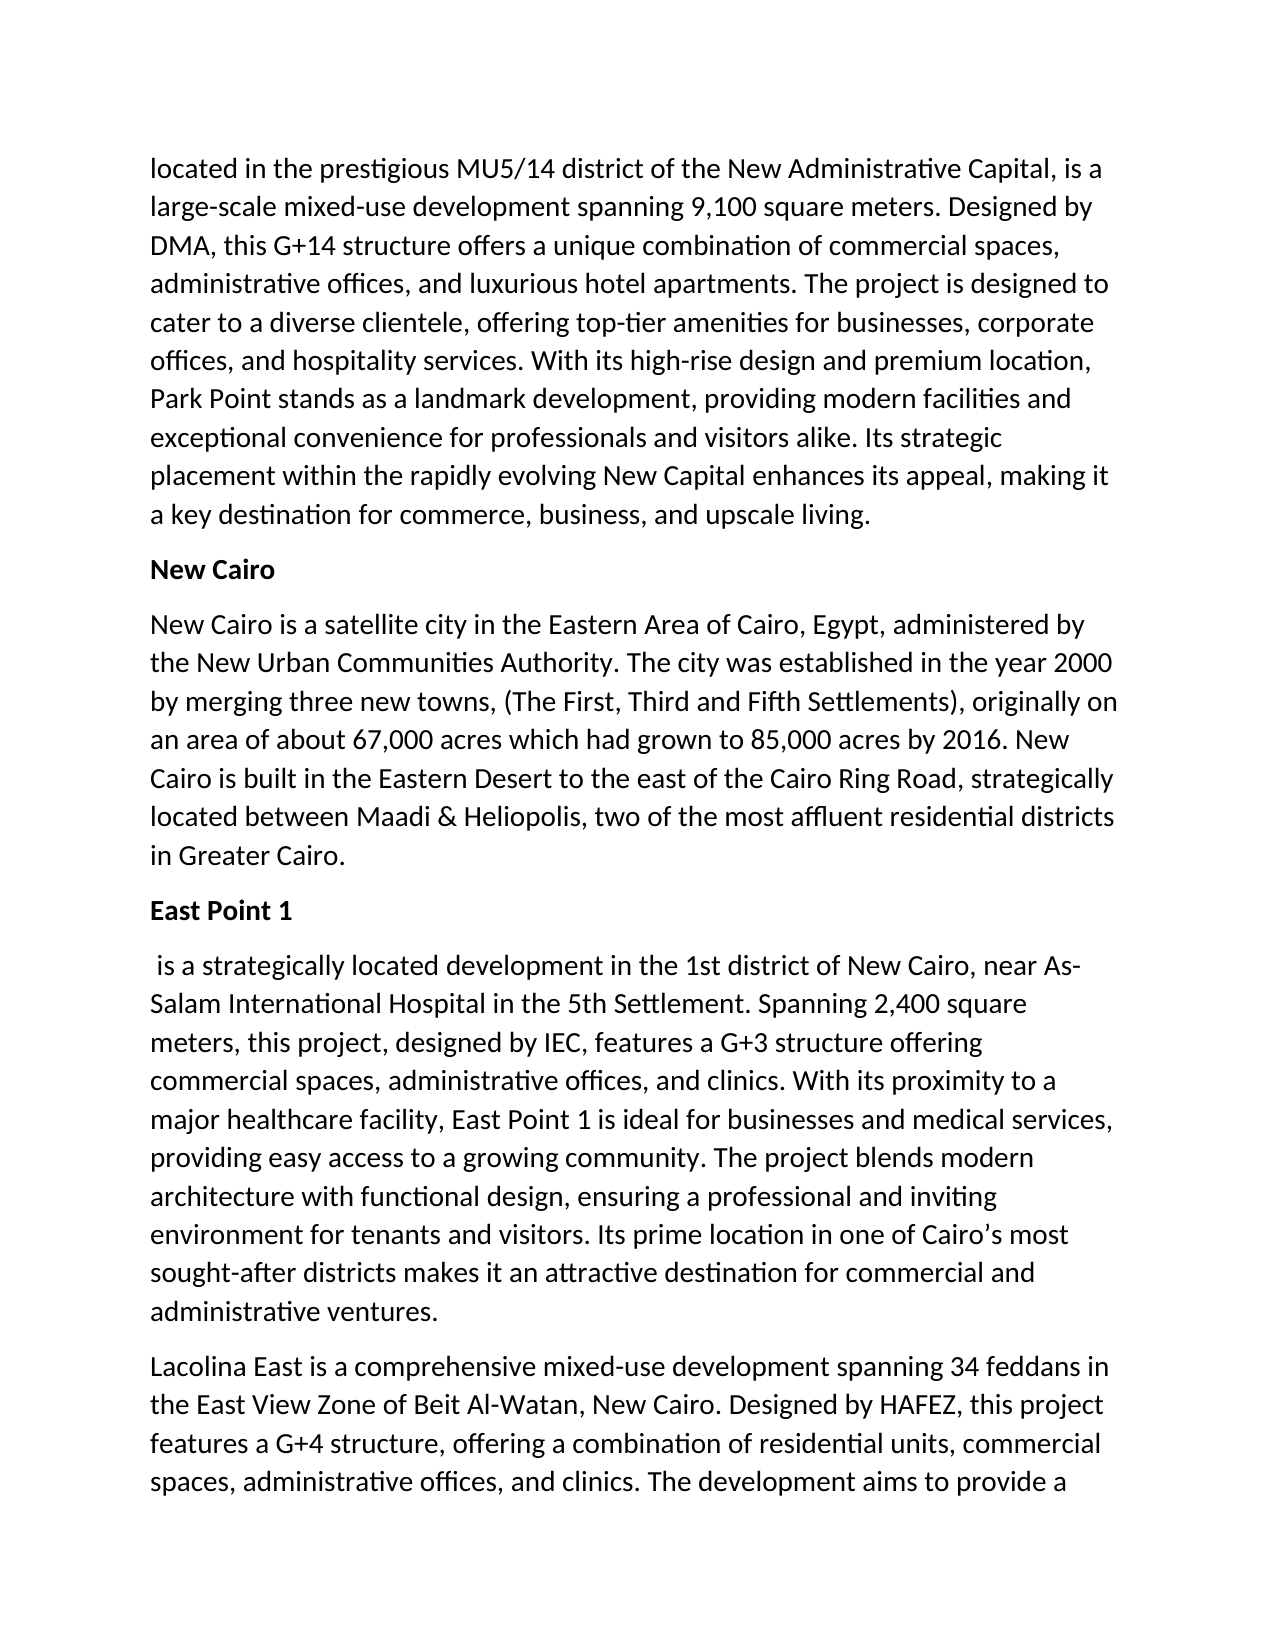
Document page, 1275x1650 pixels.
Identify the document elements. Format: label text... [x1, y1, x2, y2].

text located in the prestigious MU5/14 district of the New Administrative Capital, is a large-scale mixed-use development spanning 9,100 square meters. Designed by DMA, this G+14 structure offers a unique combination of commercial spaces, administrative offices, and luxurious hotel apartments. The project is designed to cater to a diverse clientele, offering top-tier amenities for businesses, corporate offices, and hospitality services. With its high-rise design and premium location, Park Point stands as a landmark development, providing modern facilities and exceptional convenience for professionals and visitors alike. Its strategic placement within the rapidly evolving New Capital enhances its appeal, making it a key destination for commerce, business, and upscale living. [150, 150, 1125, 532]
text is a strategically located development in the 1st district of New Cairo, near As-Salam International Hospital in the 5th Settlement. Spanning 2,400 square meters, this project, designed by IEC, features a G+3 structure offering commercial spaces, administrative offices, and clinics. With its proximity to a major healthcare facility, East Point 1 is ideal for businesses and medical services, providing easy access to a growing community. The project blends modern architecture with functional design, ensuring a professional and inviting environment for tenants and visitors. Its prime location in one of Cairo’s most sought-after districts makes it an attractive destination for commercial and administrative ventures. [150, 947, 1125, 1328]
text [150, 1348, 1125, 1499]
text New Cairo is a satellite city in the Eastern Area of Cairo, Egypt, administered by the New Urban Communities Authority. The city was established in the year 2000 by merging three new towns, (The First, Third and Fifth Settlements), originally on an area of about 67,000 acres which had grown to 85,000 acres by 2016. New Cairo is built in the Eastern Desert to the east of the Cairo Ring Road, strategically located between Maadi & Heliopolis, two of the most affluent residential districts in Greater Cairo. [150, 606, 1125, 872]
text East Point 1 [150, 892, 1125, 927]
text New Cairo [150, 551, 1125, 587]
